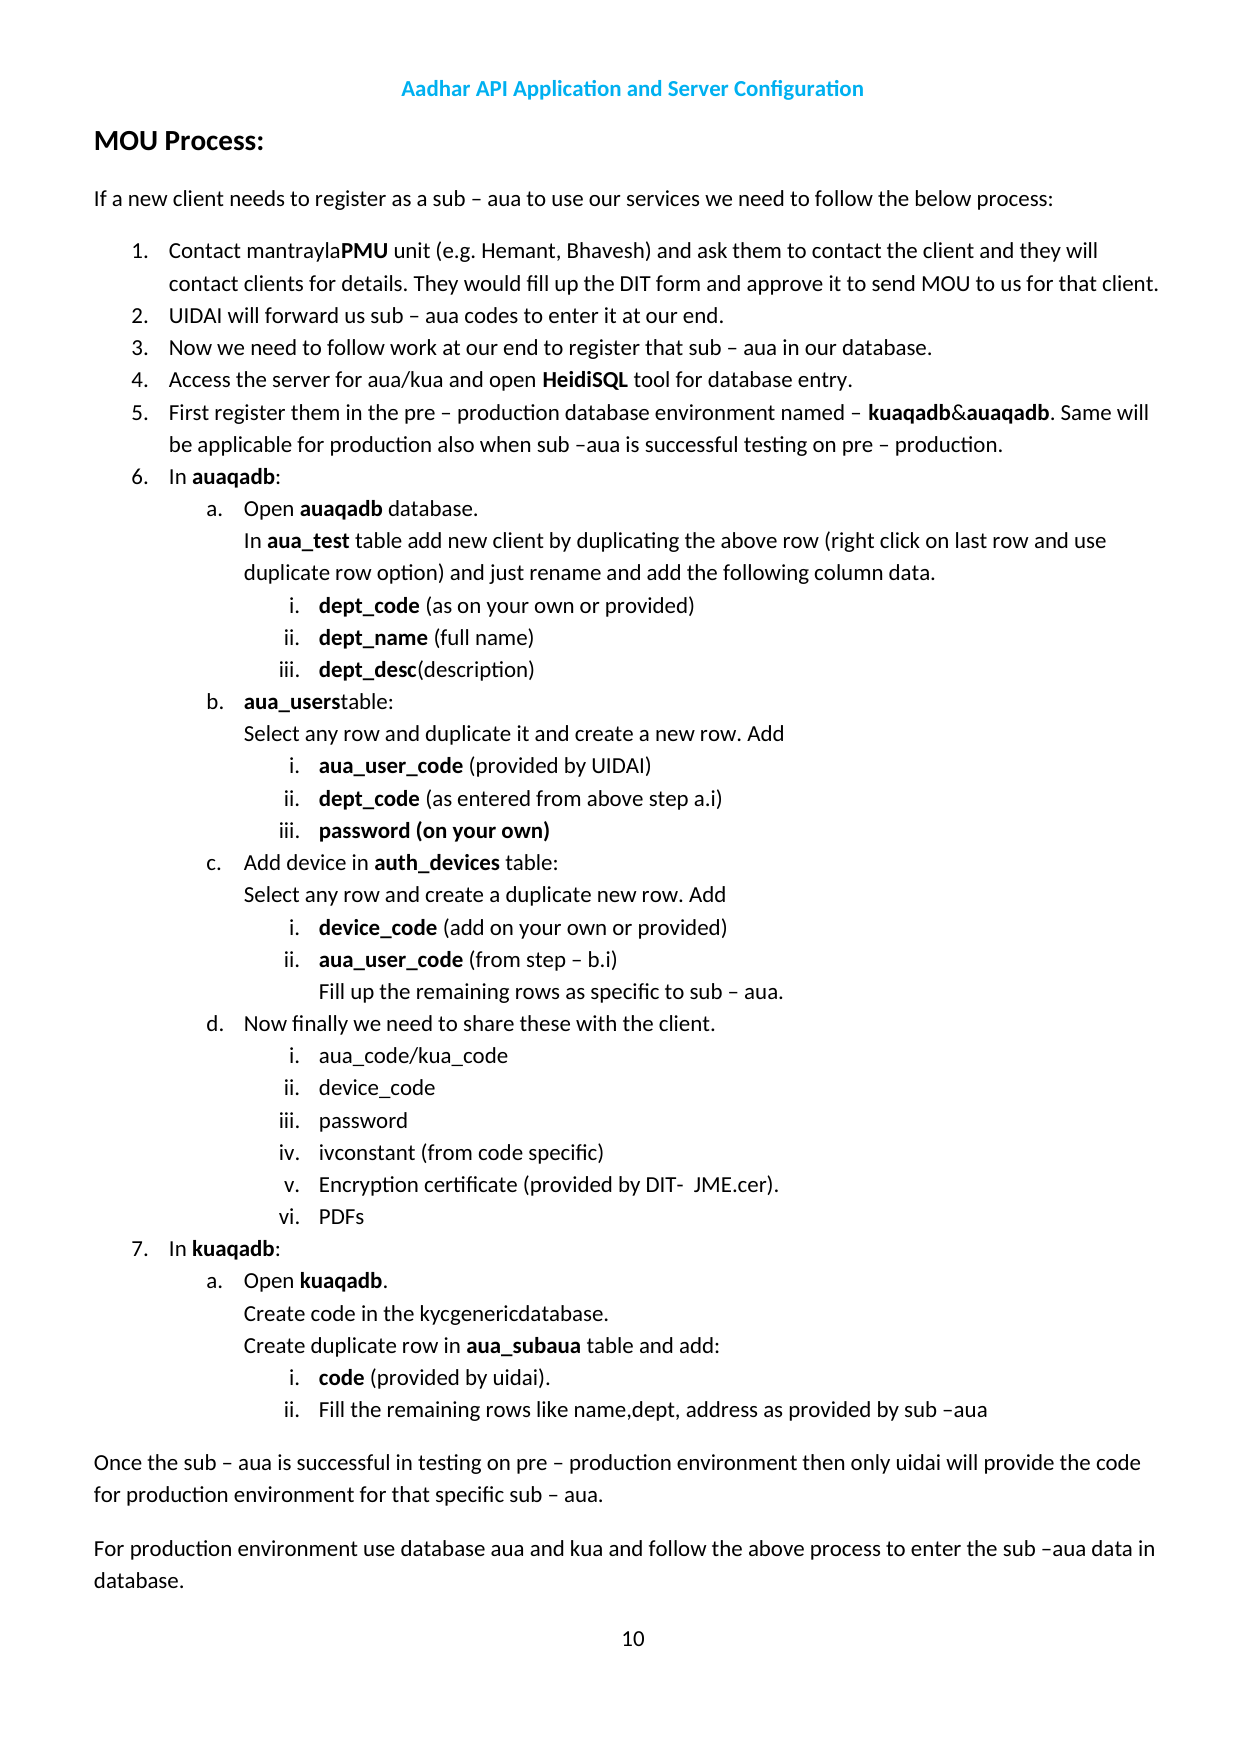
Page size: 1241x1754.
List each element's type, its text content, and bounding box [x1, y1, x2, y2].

list password [300, 1106, 1172, 1134]
list Open kuaqadb. [206, 1267, 1172, 1295]
list aua_user_code (provided by UIDAI) [300, 752, 1172, 780]
list Now finally we need to share these with the client. [206, 1009, 1172, 1037]
list Encryption certificate (provided by DIT- JME.cer). [300, 1170, 1172, 1198]
list UIDAI will forward us sub – aua codes to enter it at our end. [131, 301, 1172, 329]
list aua_userstable: [206, 687, 1172, 715]
list aua_code/kua_code [300, 1041, 1172, 1069]
list aua_user_code (from step – b.i) [300, 945, 1172, 973]
list Create duplicate row in aua_subaua table and add: [244, 1331, 1172, 1359]
list Open auaqadb database. [206, 494, 1172, 522]
list Contact mantraylaPMU unit (e.g. Hemant, Bhavesh) and ask them to contact the client and they will contact clients for details. They would fill up the DIT form and approve it to send MOU to us for that client. [131, 237, 1172, 297]
list dept_code (as entered from above step a.i) [300, 784, 1172, 812]
list dept_name (full name) [300, 623, 1172, 651]
text Once the sub – aua is successful in testing on pre – production environment then only uidai will provide the code for production environment for that specific sub – aua. [94, 1448, 1172, 1509]
list Select any row and duplicate it and create a new row. Add [244, 719, 1172, 747]
list Select any row and create a duplicate new row. Add [244, 880, 1172, 908]
list Fill the remaining rows like name,dept, address as provided by sub –aua [300, 1395, 1172, 1423]
list Fill up the remaining rows as specific to sub – aua. [319, 977, 1172, 1005]
list In auaqadb: [131, 462, 1172, 490]
list code (provided by uidai). [300, 1363, 1172, 1391]
text MOU Process: [94, 122, 1172, 157]
list dept_desc(description) [300, 655, 1172, 683]
list In aua_test table add new client by duplicating the above row (right click on last row and use duplicate row option) and just rename and add the following column data. [244, 526, 1172, 587]
list device_code (add on your own or provided) [300, 913, 1172, 941]
list Add device in auth_devices table: [206, 848, 1172, 876]
text For production environment use database aua and kua and follow the above process to enter the sub –aua data in database. [94, 1534, 1172, 1594]
list First register them in the pre – production database environment named – kuaqadb&auaqadb. Same will be applicable for production also when sub –aua is successful testing on pre – production. [131, 398, 1172, 458]
list device_code [300, 1073, 1172, 1102]
list ivconstant (from code specific) [300, 1138, 1172, 1166]
list Create code in the kycgenericdatabase. [244, 1299, 1172, 1327]
list PDFs [300, 1202, 1172, 1230]
list In kuaqadb: [131, 1234, 1172, 1262]
text If a new client needs to register as a sub – aua to use our services we need to follow the below process: [94, 184, 1172, 212]
list dept_code (as on your own or provided) [300, 591, 1172, 619]
list Now we need to follow work at our end to register that sub – aua in our database. [131, 333, 1172, 361]
list Access the server for aua/kua and open HeidiSQL tool for database entry. [131, 365, 1172, 393]
list password (on your own) [300, 816, 1172, 844]
